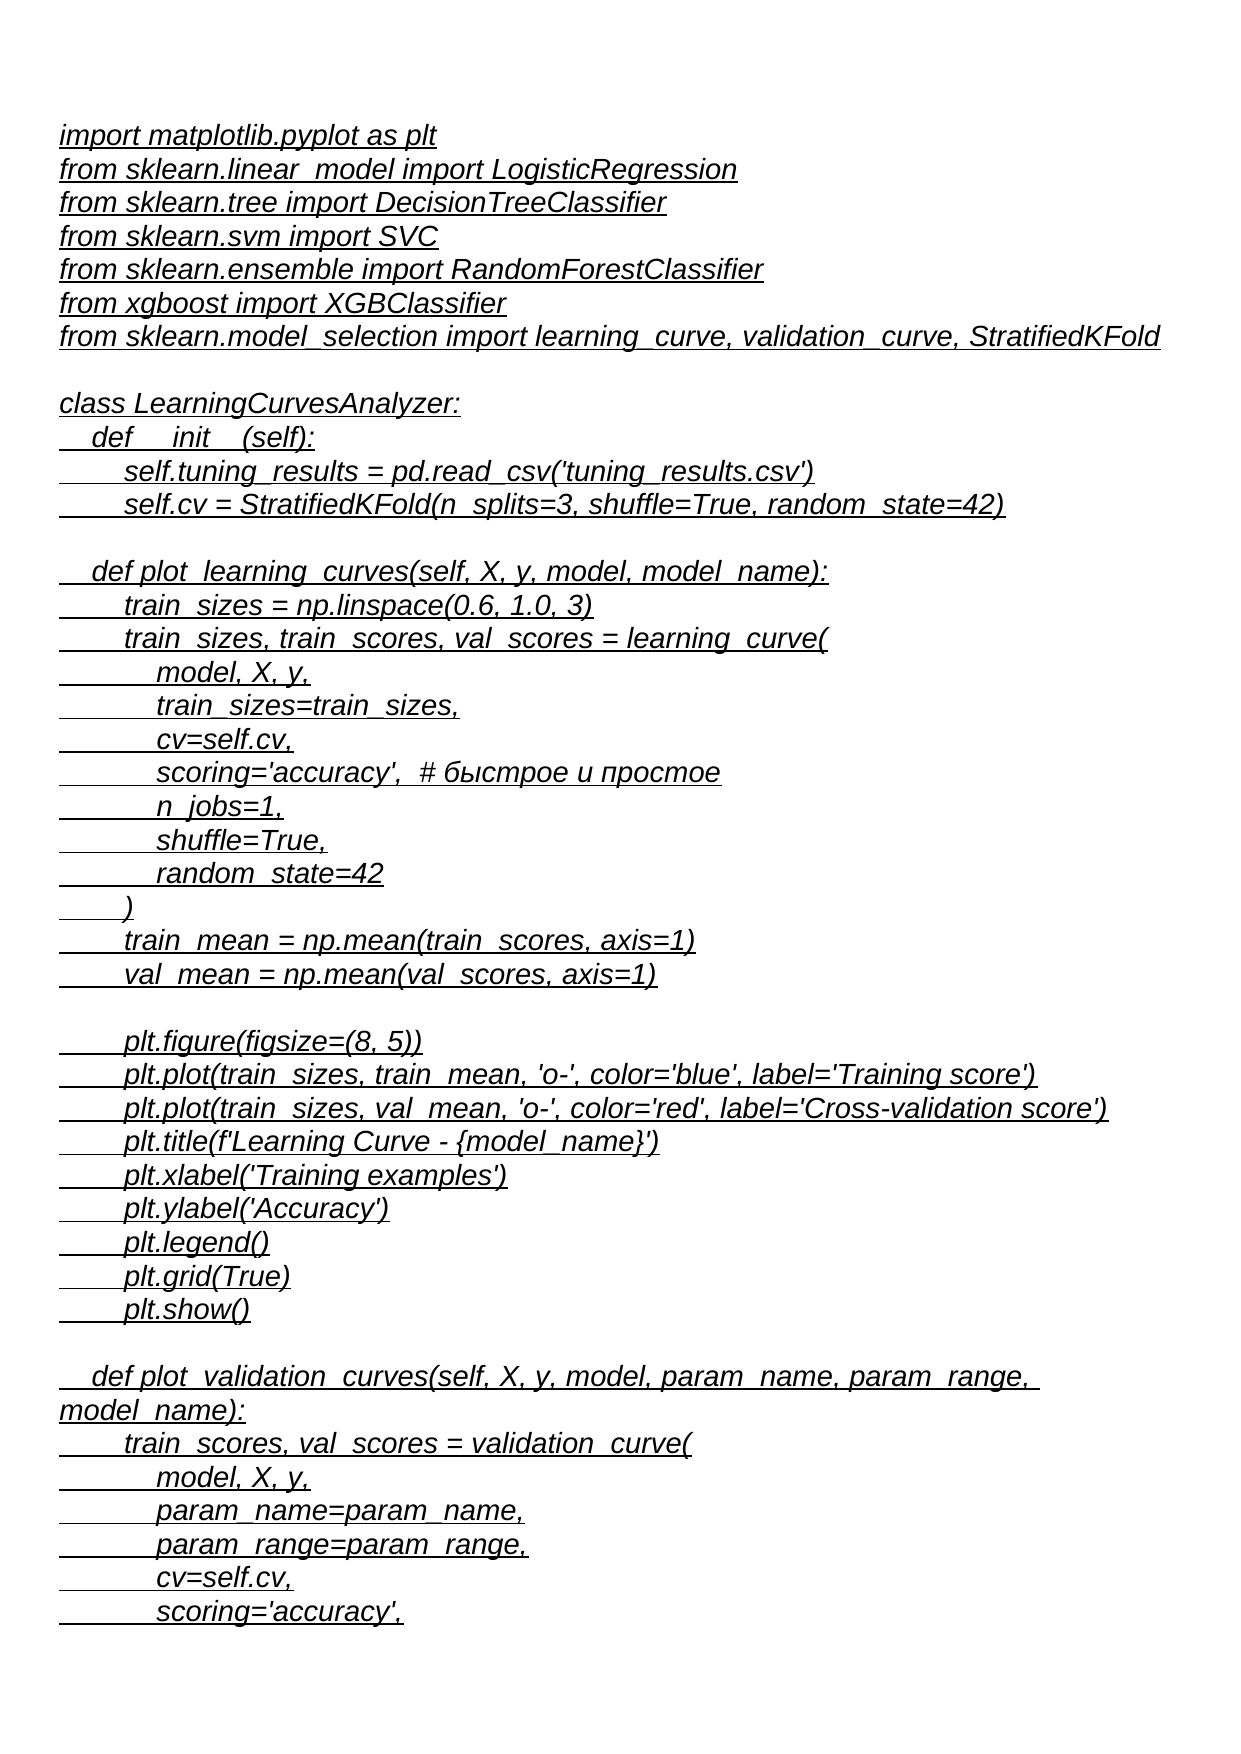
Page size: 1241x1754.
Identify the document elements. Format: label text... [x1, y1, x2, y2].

text def plot_validation_curves(self, X, y, model, param_name, param_range, model_name): [59, 1359, 1196, 1426]
text train_sizes, train_scores, val_scores = learning_curve( [59, 621, 1196, 655]
text shuffle=True, [59, 822, 1196, 856]
text self.tuning_results = pd.read_csv('tuning_results.csv') [59, 453, 1196, 487]
text def plot_learning_curves(self, X, y, model, model_name): [59, 554, 1196, 588]
text import matplotlib.pyplot as plt [59, 118, 1196, 152]
text cv=self.cv, [59, 1560, 1196, 1594]
text param_range=param_range, [59, 1527, 1196, 1560]
text train_sizes = np.linspace(0.6, 1.0, 3) [59, 588, 1196, 621]
text n_jobs=1, [59, 789, 1196, 822]
text from sklearn.svm import SVC [59, 219, 1196, 252]
text plt.xlabel('Training examples') [59, 1158, 1196, 1191]
text from sklearn.linear_model import LogisticRegression [59, 152, 1196, 185]
text from sklearn.tree import DecisionTreeClassifier [59, 185, 1196, 219]
text cv=self.cv, [59, 722, 1196, 755]
text train_sizes=train_sizes, [59, 688, 1196, 722]
text plt.figure(figsize=(8, 5)) [59, 1024, 1196, 1057]
text plt.ylabel('Accuracy') [59, 1191, 1196, 1225]
text param_name=param_name, [59, 1493, 1196, 1527]
text plt.title(f'Learning Curve - {model_name}') [59, 1124, 1196, 1158]
text plt.show() [59, 1292, 1196, 1326]
text self.cv = StratifiedKFold(n_splits=3, shuffle=True, random_state=42) [59, 487, 1196, 521]
text val_mean = np.mean(val_scores, axis=1) [59, 957, 1196, 990]
text ) [59, 889, 1196, 923]
text from sklearn.ensemble import RandomForestClassifier [59, 252, 1196, 286]
text plt.grid(True) [59, 1258, 1196, 1292]
text class LearningCurvesAnalyzer: [59, 386, 1196, 420]
text from xgboost import XGBClassifier [59, 286, 1196, 319]
text model, X, y, [59, 655, 1196, 688]
text train_scores, val_scores = validation_curve( [59, 1426, 1196, 1460]
text from sklearn.model_selection import learning_curve, validation_curve, StratifiedKFold [59, 319, 1196, 353]
text plt.plot(train_sizes, train_mean, 'o-', color='blue', label='Training score') [59, 1057, 1196, 1091]
text def __init__(self): [59, 420, 1196, 453]
text scoring='accuracy', [59, 1594, 1196, 1627]
text plt.plot(train_sizes, val_mean, 'o-', color='red', label='Cross-validation score') [59, 1091, 1196, 1124]
text model, X, y, [59, 1460, 1196, 1493]
text random_state=42 [59, 856, 1196, 889]
text scoring='accuracy', # быстрое и простое [59, 755, 1196, 789]
text plt.legend() [59, 1225, 1196, 1258]
text train_mean = np.mean(train_scores, axis=1) [59, 923, 1196, 957]
